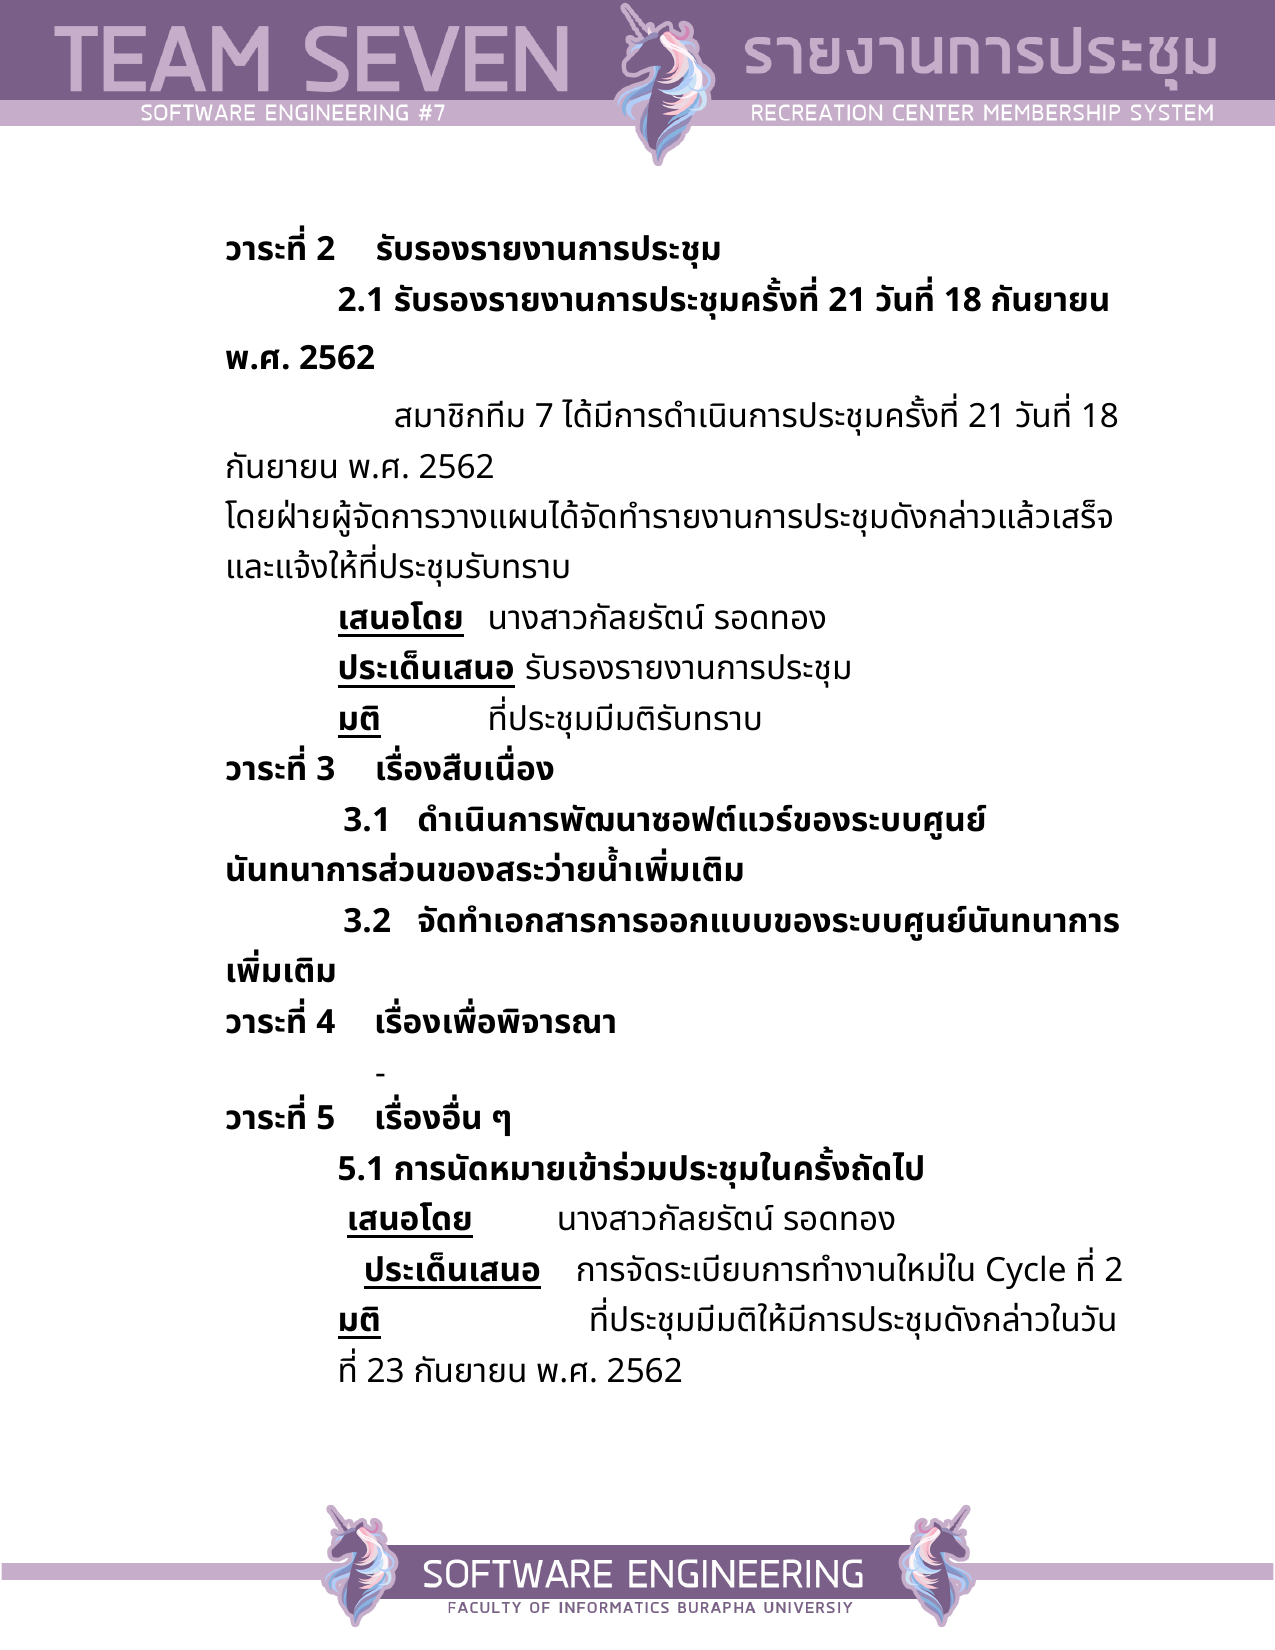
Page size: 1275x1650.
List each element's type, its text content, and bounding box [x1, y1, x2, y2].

text ประเด็นเสนอ การจัดระเบียบการทำงานใหม่ใน Cycle ที่ 2 [225, 1246, 1125, 1296]
text ประเด็นเสนอ รับรองรายงานการประชุม [225, 644, 1125, 695]
picture [0, 0, 1275, 169]
text เสนอโดย นางสาวกัลยรัตน์ รอดทอง [225, 1195, 1125, 1246]
picture [1, 1494, 1274, 1648]
text วาระที่ 3 เรื่องสืบเนื่อง [225, 745, 1125, 796]
text - [225, 1048, 1125, 1094]
text 3.2 จัดทำเอกสารการออกแบบของระบบศูนย์นันทนาการเพิ่มเติม [225, 897, 1125, 998]
text วาระที่ 2 รับรองรายงานการประชุม [225, 225, 1125, 276]
text วาระที่ 5 เรื่องอื่น ๆ [225, 1094, 1125, 1144]
text 3.1 ดำเนินการพัฒนาซอฟต์แวร์ของระบบศูนย์นันทนาการส่วนของสระว่ายน้ำเพิ่มเติม [225, 796, 1125, 897]
text วาระที่ 4 เรื่องเพื่อพิจารณา [225, 998, 1125, 1048]
text มติ ที่ประชุมมีมติรับทราบ [225, 695, 1125, 745]
text เสนอโดย นางสาวกัลยรัตน์ รอดทอง [225, 594, 1125, 644]
list 2.1 รับรองรายงานการประชุมครั้งที่ 21 วันที่ 18 กันยายน พ.ศ. 2562 [225, 276, 1125, 384]
text สมาชิกทีม 7 ได้มีการดำเนินการประชุมครั้งที่ 21 วันที่ 18 กันยายน พ.ศ. 2562 โดยฝ่ายผู้จัดการวางแผนได้จัดทำรายงานการประชุมดังกล่าวแล้วเสร็จ และแจ้งให้ที่ประชุมรับทราบ [225, 392, 1125, 594]
text มติ ที่ประชุมมีมติให้มีการประชุมดังกล่าวในวันที่ 23 กันยายน พ.ศ. 2562 เวลา 16.00 น. ณ ตึกคณะวิทยาการสารสนเทศ มหาวิทยาลัยบูรพา [225, 1296, 1125, 1397]
text 5.1 การนัดหมายเข้าร่วมประชุมในครั้งถัดไป [225, 1144, 1125, 1195]
